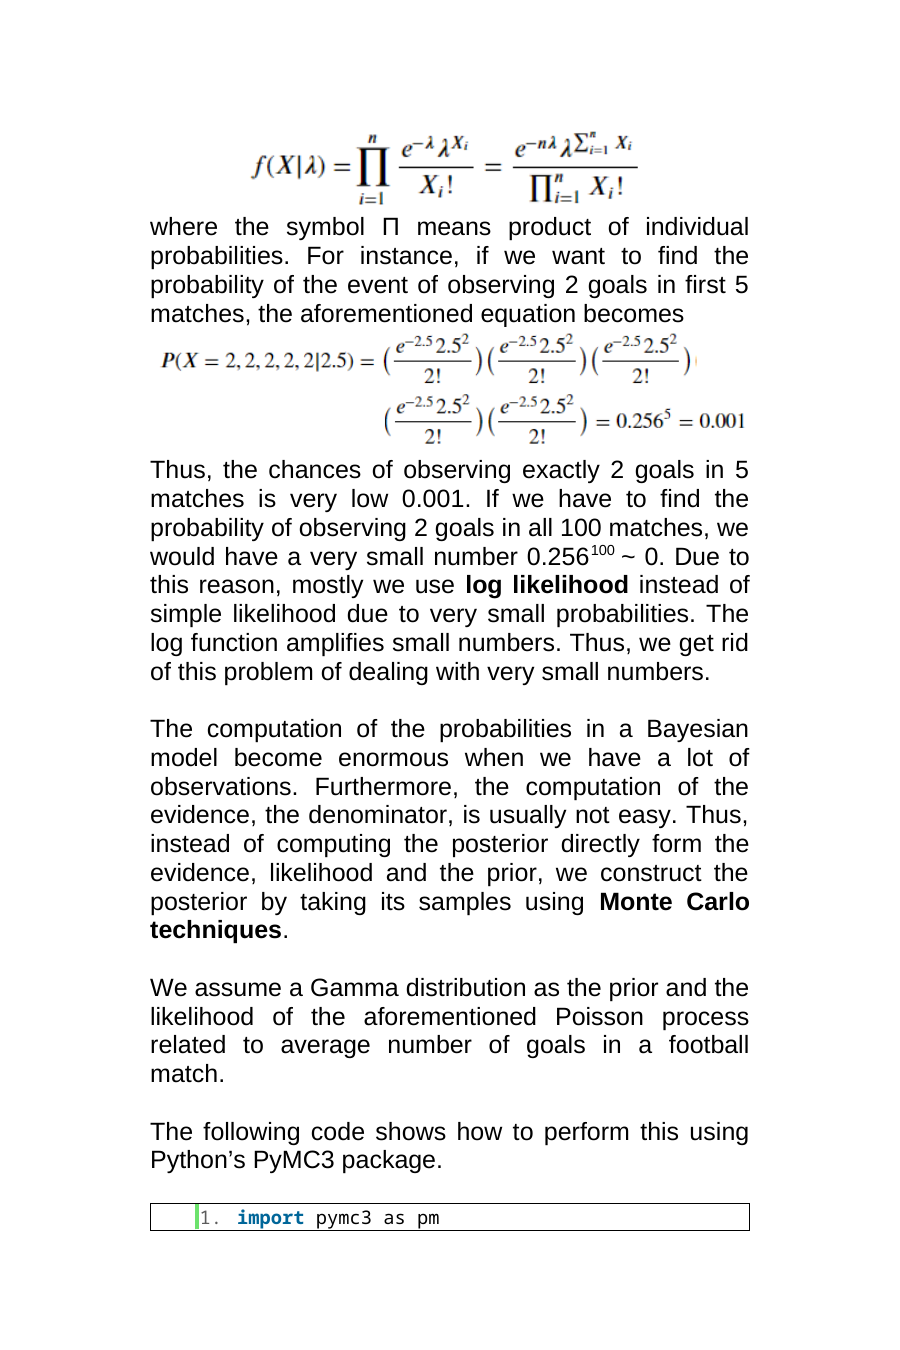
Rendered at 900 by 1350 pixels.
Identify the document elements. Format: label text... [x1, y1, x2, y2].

picture [150, 327, 750, 456]
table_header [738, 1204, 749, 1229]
text The following code shows how to perform this using Python’s PyMC3 package. [150, 1117, 750, 1174]
picture [243, 118, 657, 213]
text We assume a Gamma distribution as the prior and the likelihood of the aforementioned Poisson process related to average number of goals in a football match. [150, 973, 750, 1088]
text Thus, the chances of observing exactly 2 goals in 5 matches is very low 0.001. If we have to find the probability of observing 2 goals in all 100 matches, we would have a very small number 0.256100 ~ 0. Due to this reason, mostly we use log likelihood instead of simple likelihood due to very small probabilities. The log function amplifies small numbers. Thus, we get rid of this problem of dealing with very small numbers. [150, 456, 750, 685]
text where the symbol Π means product of individual probabilities. For instance, if we want to find the probability of the event of observing 2 goals in first 5 matches, the aforementioned equation becomes [150, 212, 750, 327]
text The computation of the probabilities in a Bayesian model become enormous when we have a lot of observations. Furthermore, the computation of the evidence, the denominator, is usually not easy. Thus, instead of computing the posterior directly form the evidence, likelihood and the prior, we construct the posterior by taking its samples using Monte Carlo techniques. [150, 714, 750, 944]
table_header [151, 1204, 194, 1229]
